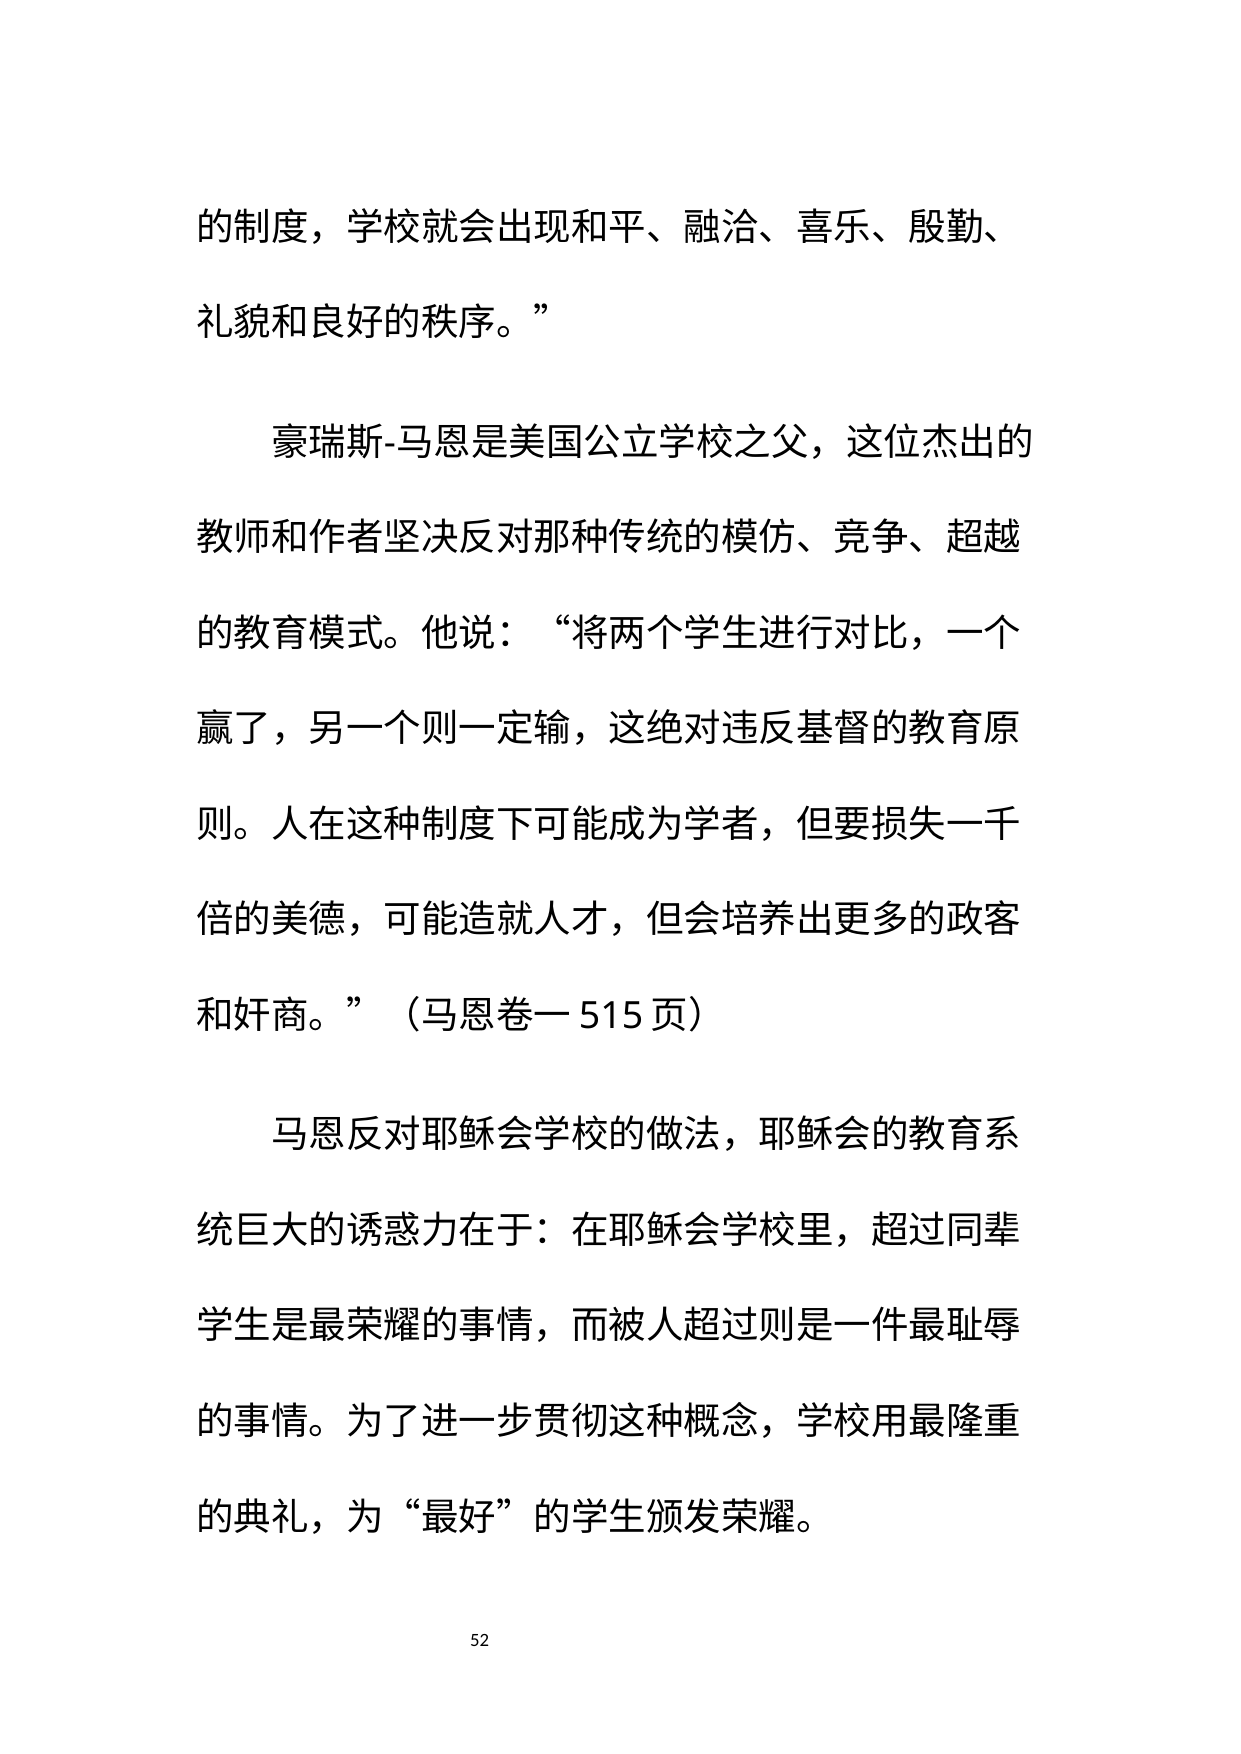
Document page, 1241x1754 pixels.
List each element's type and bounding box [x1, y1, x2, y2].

table_header [196, 162, 1044, 1589]
